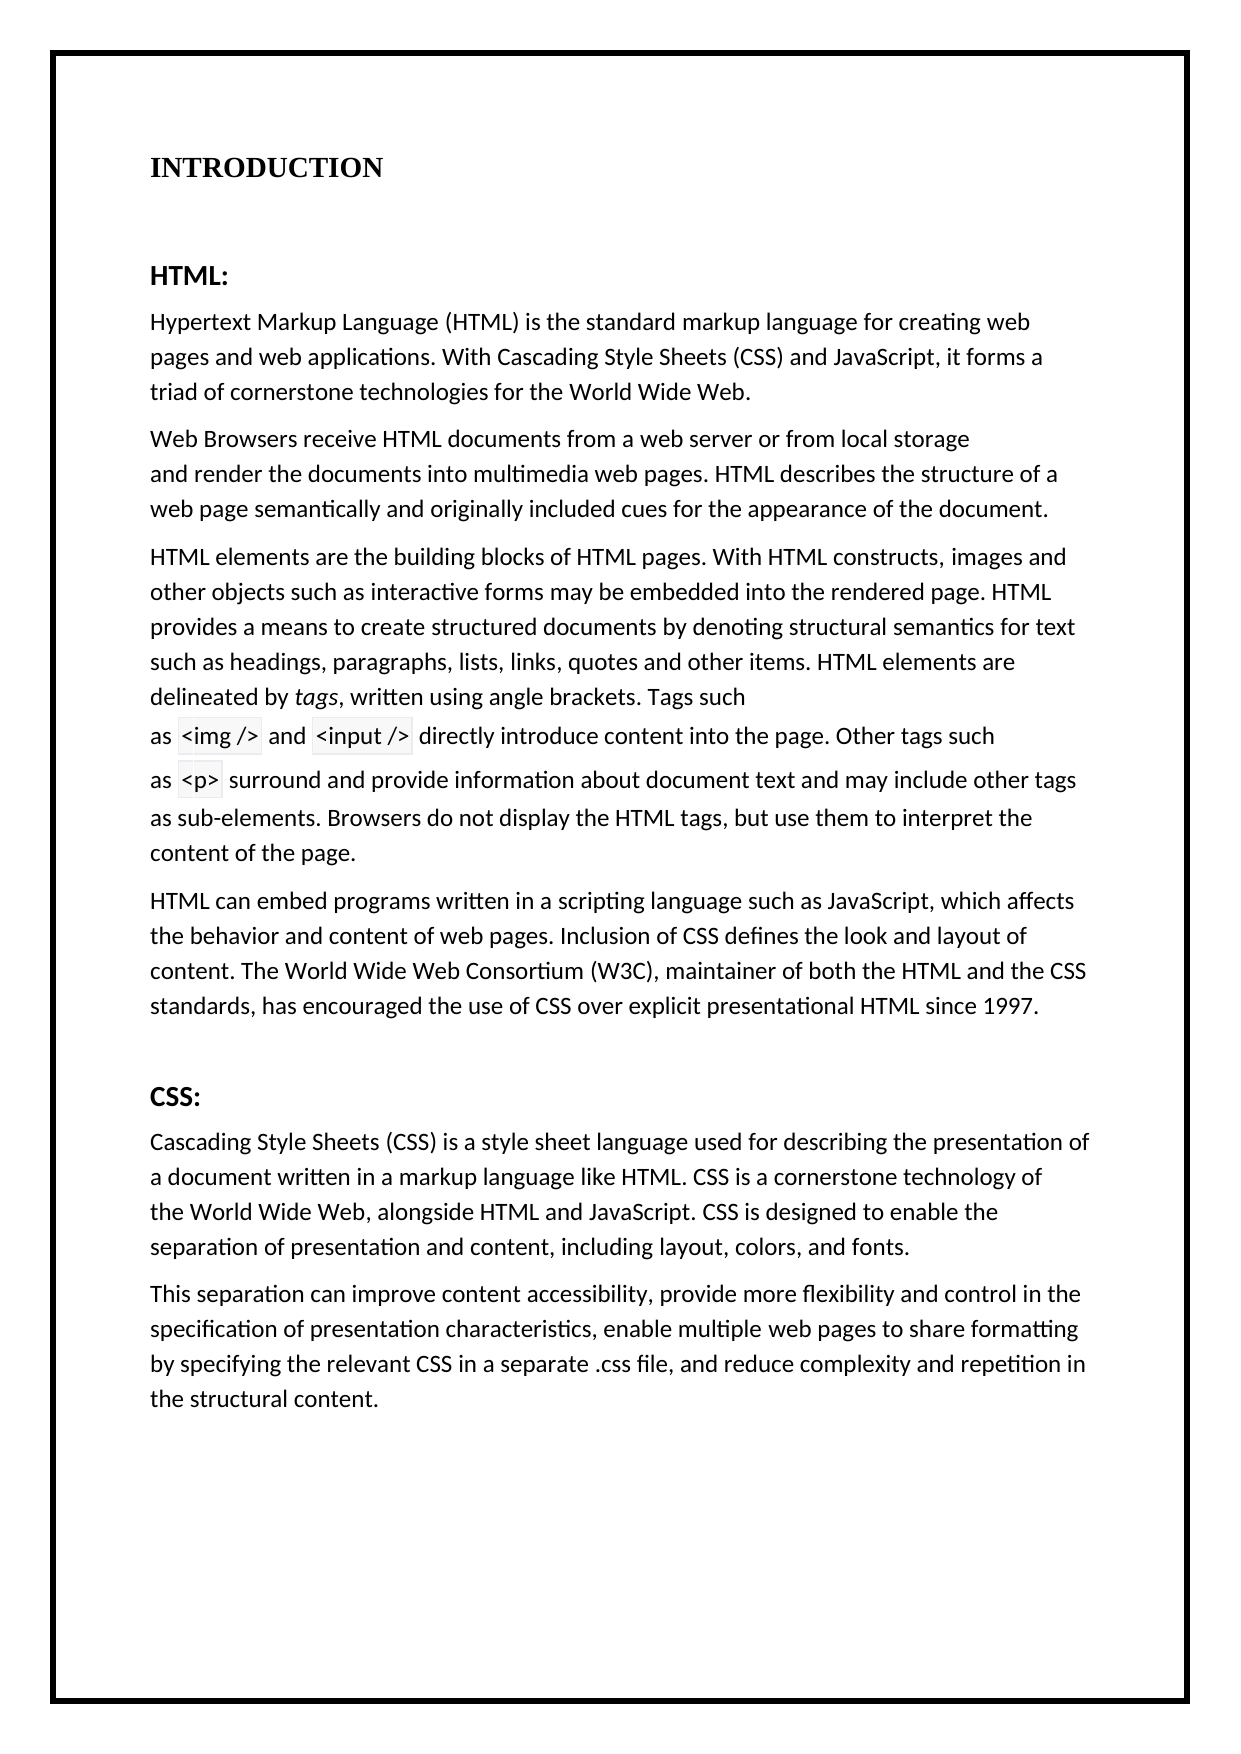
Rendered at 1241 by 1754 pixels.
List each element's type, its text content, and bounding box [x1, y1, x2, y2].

text Cascading Style Sheets (CSS) is a style sheet language used for describing the presentation of a document written in a markup language like HTML. CSS is a cornerstone technology of the World Wide Web, alongside HTML and JavaScript. CSS is designed to enable the separation of presentation and content, including layout, colors, and fonts. [150, 1126, 1090, 1262]
text HTML elements are the building blocks of HTML pages. With HTML constructs, images and other objects such as interactive forms may be embedded into the rendered page. HTML provides a means to create structured documents by denoting structural semantics for text such as headings, paragraphs, lists, links, quotes and other items. HTML elements are delineated by tags, written using angle brackets. Tags such as <img /> and <input /> directly introduce content into the page. Other tags such as <p> surround and provide information about document text and may include other tags as sub-elements. Browsers do not display the HTML tags, but use them to interpret the content of the page. [150, 541, 1090, 868]
text CSS: [150, 1078, 1090, 1114]
text This separation can improve content accessibility, provide more flexibility and control in the specification of presentation characteristics, enable multiple web pages to share formatting by specifying the relevant CSS in a separate .css file, and reduce complexity and repetition in the structural content. [150, 1279, 1090, 1414]
text Hypertext Markup Language (HTML) is the standard markup language for creating web pages and web applications. With Cascading Style Sheets (CSS) and JavaScript, it forms a triad of cornerstone technologies for the World Wide Web. [150, 306, 1090, 406]
text INTRODUCTION [150, 150, 1090, 183]
text HTML: [150, 257, 1090, 293]
text HTML can embed programs written in a scripting language such as JavaScript, which affects the behavior and content of web pages. Inclusion of CSS defines the look and layout of content. The World Wide Web Consortium (W3C), maintainer of both the HTML and the CSS standards, has encouraged the use of CSS over explicit presentational HTML since 1997. [150, 885, 1090, 1021]
text Web Browsers receive HTML documents from a web server or from local storage and render the documents into multimedia web pages. HTML describes the structure of a web page semantically and originally included cues for the appearance of the document. [150, 423, 1090, 524]
